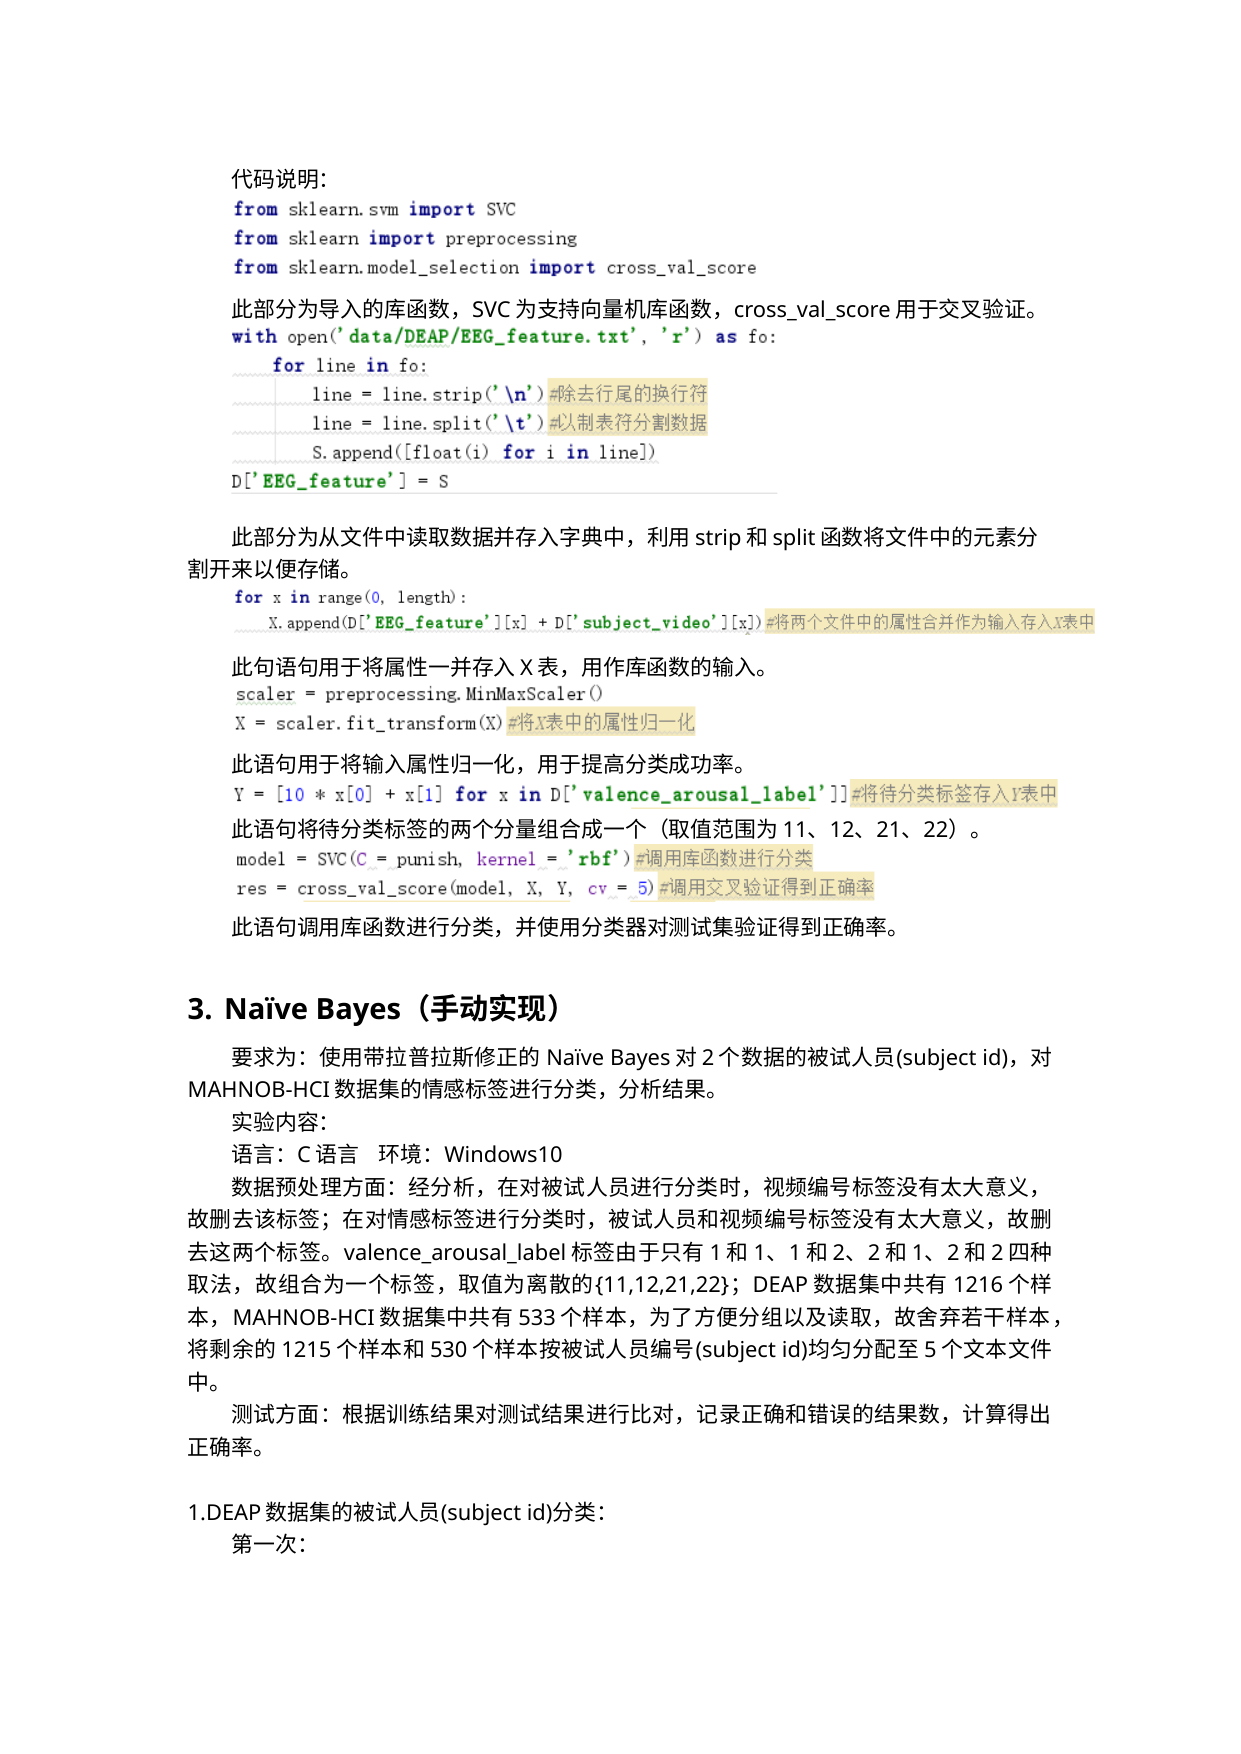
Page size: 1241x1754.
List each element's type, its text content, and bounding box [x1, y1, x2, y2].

text 1.DEAP数据集的被试人员(subject id)分类： [187, 1494, 1053, 1527]
text 此部分为导入的库函数，SVC为支持向量机库函数，cross_val_score用于交叉验证。 [187, 292, 1053, 324]
picture [231, 584, 1097, 635]
text 要求为：使用带拉普拉斯修正的Naïve Bayes对2个数据的被试人员(subject id)，对MAHNOB-HCI数据集的情感标签进行分类，分析结果。 [187, 1039, 1053, 1104]
text 此语句用于将输入属性归一化，用于提高分类成功率。 [187, 747, 1053, 779]
text 测试方面：根据训练结果对测试结果进行比对，记录正确和错误的结果数，计算得出正确率。 [187, 1397, 1053, 1462]
picture [231, 779, 1059, 809]
text 代码说明： [187, 162, 1053, 194]
picture [231, 194, 762, 285]
text 数据预处理方面：经分析，在对被试人员进行分类时，视频编号标签没有太大意义，故删去该标签；在对情感标签进行分类时，被试人员和视频编号标签没有太大意义，故删去这两个标签。valence_arousal_label标签由于只有1和1、1和2、2和1、2和2四种取法，故组合为一个标签，取值为离散的{11,12,21,22}；DEAP数据集中共有1216个样本，MAHNOB-HCI数据集中共有533个样本，为了方便分组以及读取，故舍弃若干样本，将剩余的1215个样本和530个样本按被试人员编号(subject id)均匀分配至5个文本文件中。 [187, 1169, 1053, 1397]
picture [231, 682, 698, 736]
picture [231, 324, 778, 494]
picture [231, 844, 877, 902]
text 此语句将待分类标签的两个分量组合成一个（取值范围为11、12、21、22）。 [187, 812, 1053, 844]
text 此语句调用库函数进行分类，并使用分类器对测试集验证得到正确率。 [187, 909, 1053, 942]
text 语言：C语言 环境：Windows10 [187, 1137, 1053, 1169]
text 此部分为从文件中读取数据并存入字典中，利用strip和split函数将文件中的元素分割开来以便存储。 [187, 519, 1053, 584]
text 实验内容： [187, 1104, 1053, 1137]
text 3. Naïve Bayes（手动实现） [187, 974, 1053, 1039]
text 此句语句用于将属性一并存入X表，用作库函数的输入。 [187, 649, 1053, 682]
text 第一次： [187, 1527, 1053, 1559]
